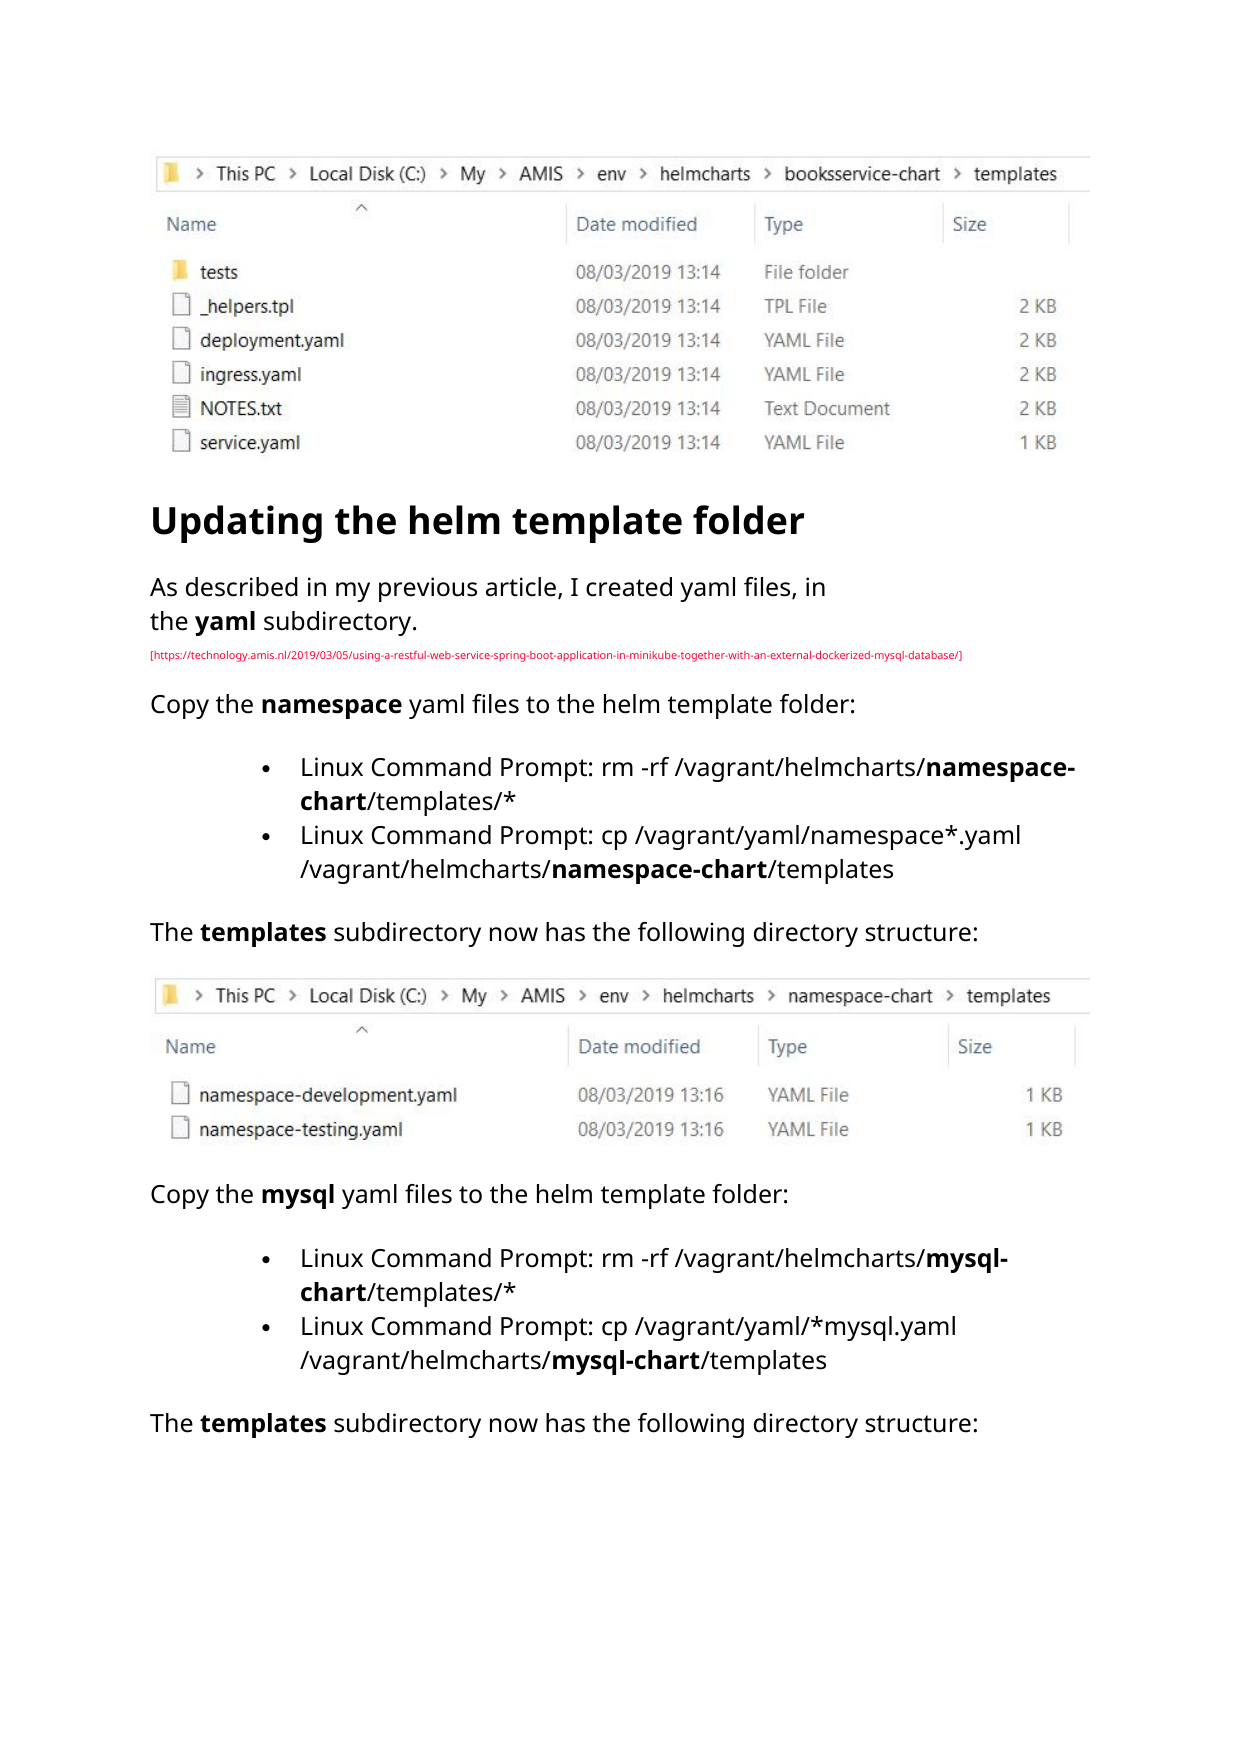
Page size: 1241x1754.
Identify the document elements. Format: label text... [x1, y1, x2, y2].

text The templates subdirectory now has the following directory structure: [150, 1406, 1090, 1440]
text Updating the helm template folder [150, 495, 1090, 546]
text Copy the mysql yaml files to the helm template folder: [150, 1177, 1090, 1211]
text Copy the namespace yaml files to the helm template folder: [150, 686, 1090, 720]
list Linux Command Prompt: cp /vagrant/yaml/*mysql.yaml /vagrant/helmcharts/mysql-chart/templates [262, 1308, 1090, 1376]
text The templates subdirectory now has the following directory structure: [150, 915, 1090, 949]
list Linux Command Prompt: rm -rf /vagrant/helmcharts/mysql-chart/templates/* [262, 1240, 1090, 1308]
picture [150, 972, 1091, 1154]
list Linux Command Prompt: rm -rf /vagrant/helmcharts/namespace-chart/templates/* [262, 749, 1090, 818]
text As described in my previous article, I created yaml files, in the yaml subdirectory. [https://technology.amis.nl/2019/03/05/using-a-restful-web-service-spring-boot-application-in-minikube-together-with-an-external-dockerized-mysql-database/] [150, 569, 1090, 663]
list Linux Command Prompt: cp /vagrant/yaml/namespace*.yaml /vagrant/helmcharts/namespace-chart/templates [262, 818, 1090, 886]
picture [150, 150, 1091, 472]
